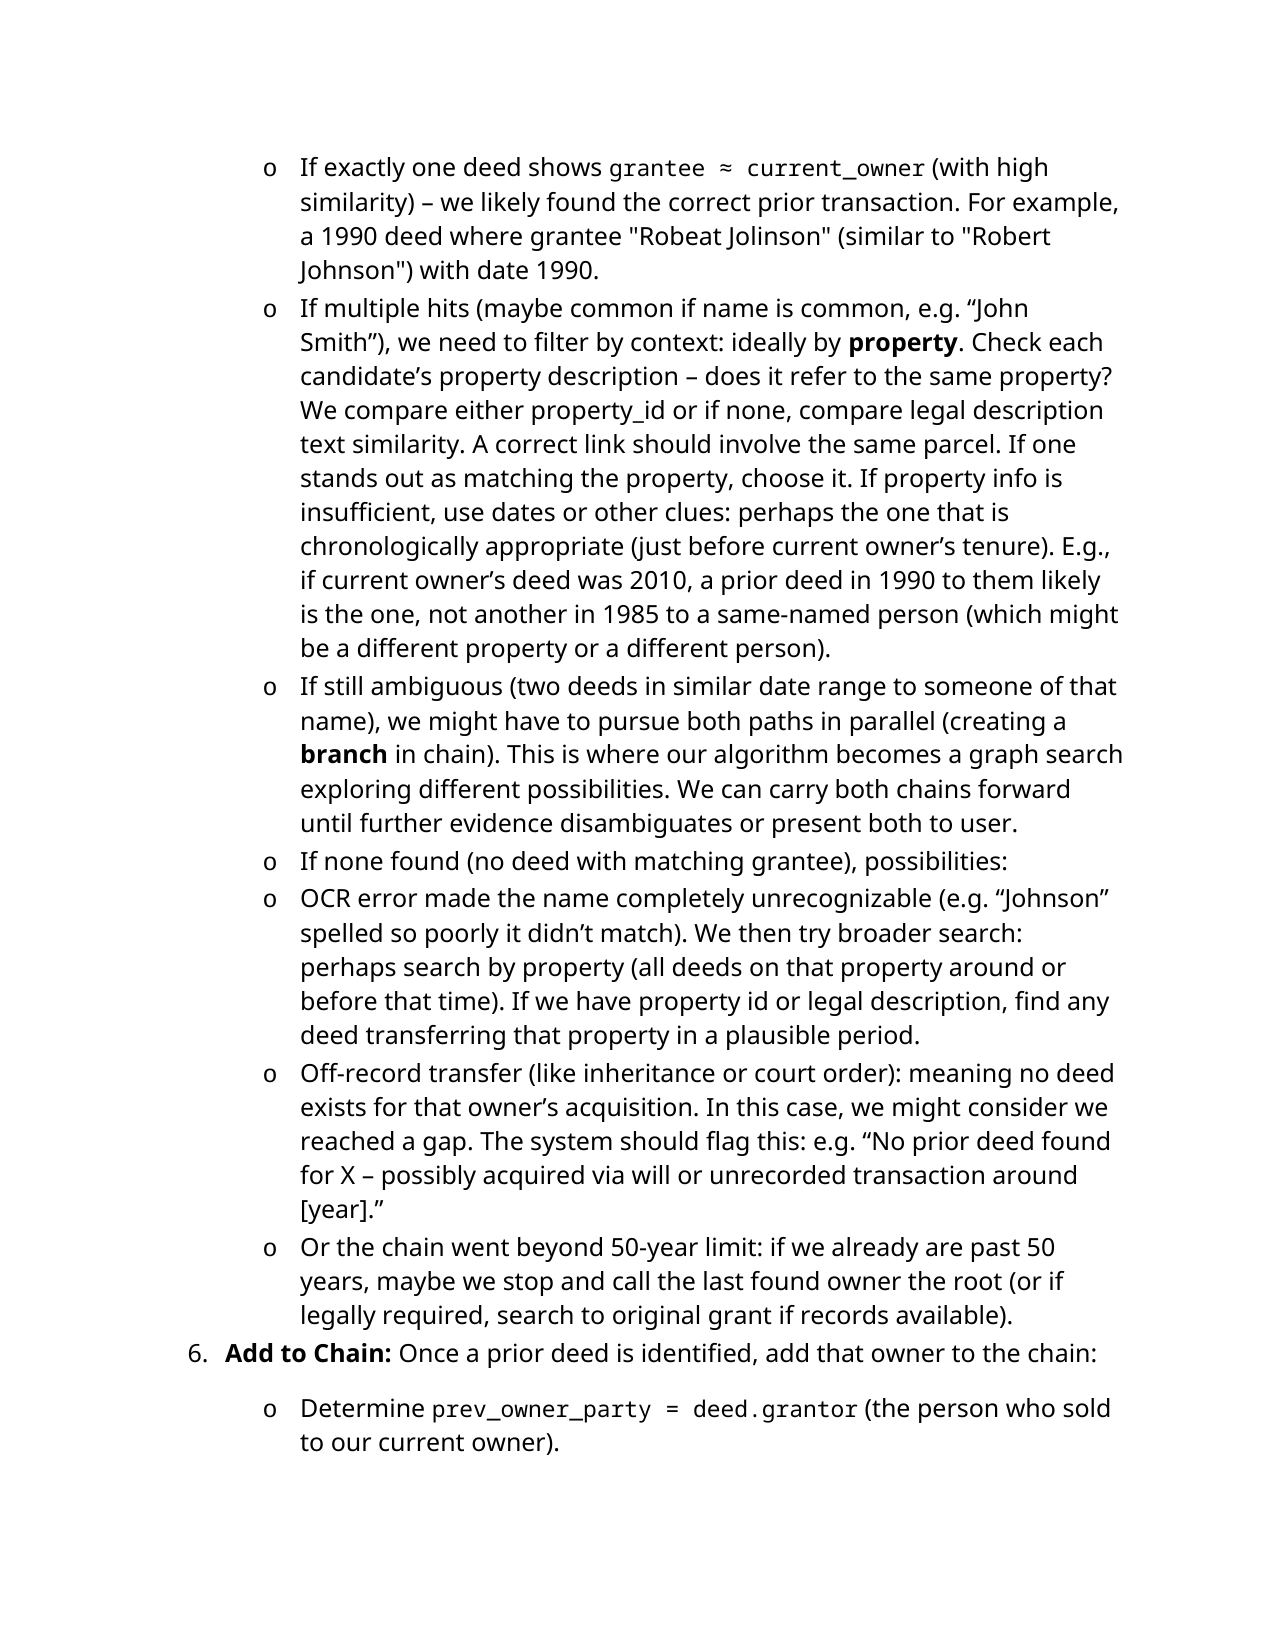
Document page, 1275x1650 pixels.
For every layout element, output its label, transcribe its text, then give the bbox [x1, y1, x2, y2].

list Or the chain went beyond 50-year limit: if we already are past 50 years, maybe we stop and call the last found owner the root (or if legally required, search to original grant if records available). [262, 1230, 1125, 1332]
list Add to Chain: Once a prior deed is identified, add that owner to the chain: [187, 1336, 1125, 1370]
list If exactly one deed shows grantee ≈ current_owner (with high similarity) – we likely found the correct prior transaction. For example, a 1990 deed where grantee "Robeat Jolinson" (similar to "Robert Johnson") with date 1990. [262, 150, 1125, 286]
list If none found (no deed with matching grantee), possibilities: [262, 843, 1125, 877]
list Off-record transfer (like inheritance or court order): meaning no deed exists for that owner’s acquisition. In this case, we might consider we reached a gap. The system should flag this: e.g. “No prior deed found for X – possibly acquired via will or unrecorded transaction around [year].” [262, 1055, 1125, 1226]
list If still ambiguous (two deeds in similar date range to someone of that name), we might have to pursue both paths in parallel (creating a branch in chain). This is where our algorithm becomes a graph search exploring different possibilities. We can carry both chains forward until further evidence disambiguates or present both to user. [262, 669, 1125, 839]
list If multiple hits (maybe common if name is common, e.g. “John Smith”), we need to filter by context: ideally by property. Check each candidate’s property description – does it refer to the same property? We compare either property_id or if none, compare legal description text similarity. A correct link should involve the same parcel. If one stands out as matching the property, choose it. If property info is insufficient, use dates or other clues: perhaps the one that is chronologically appropriate (just before current owner’s tenure). E.g., if current owner’s deed was 2010, a prior deed in 1990 to them likely is the one, not another in 1985 to a same-named person (which might be a different property or a different person). [262, 290, 1125, 665]
list Determine prev_owner_party = deed.grantor (the person who sold to our current owner). [262, 1391, 1125, 1459]
list OCR error made the name completely unrecognizable (e.g. “Johnson” spelled so poorly it didn’t match). We then try broader search: perhaps search by property (all deeds on that property around or before that time). If we have property id or legal description, find any deed transferring that property in a plausible period. [262, 881, 1125, 1052]
